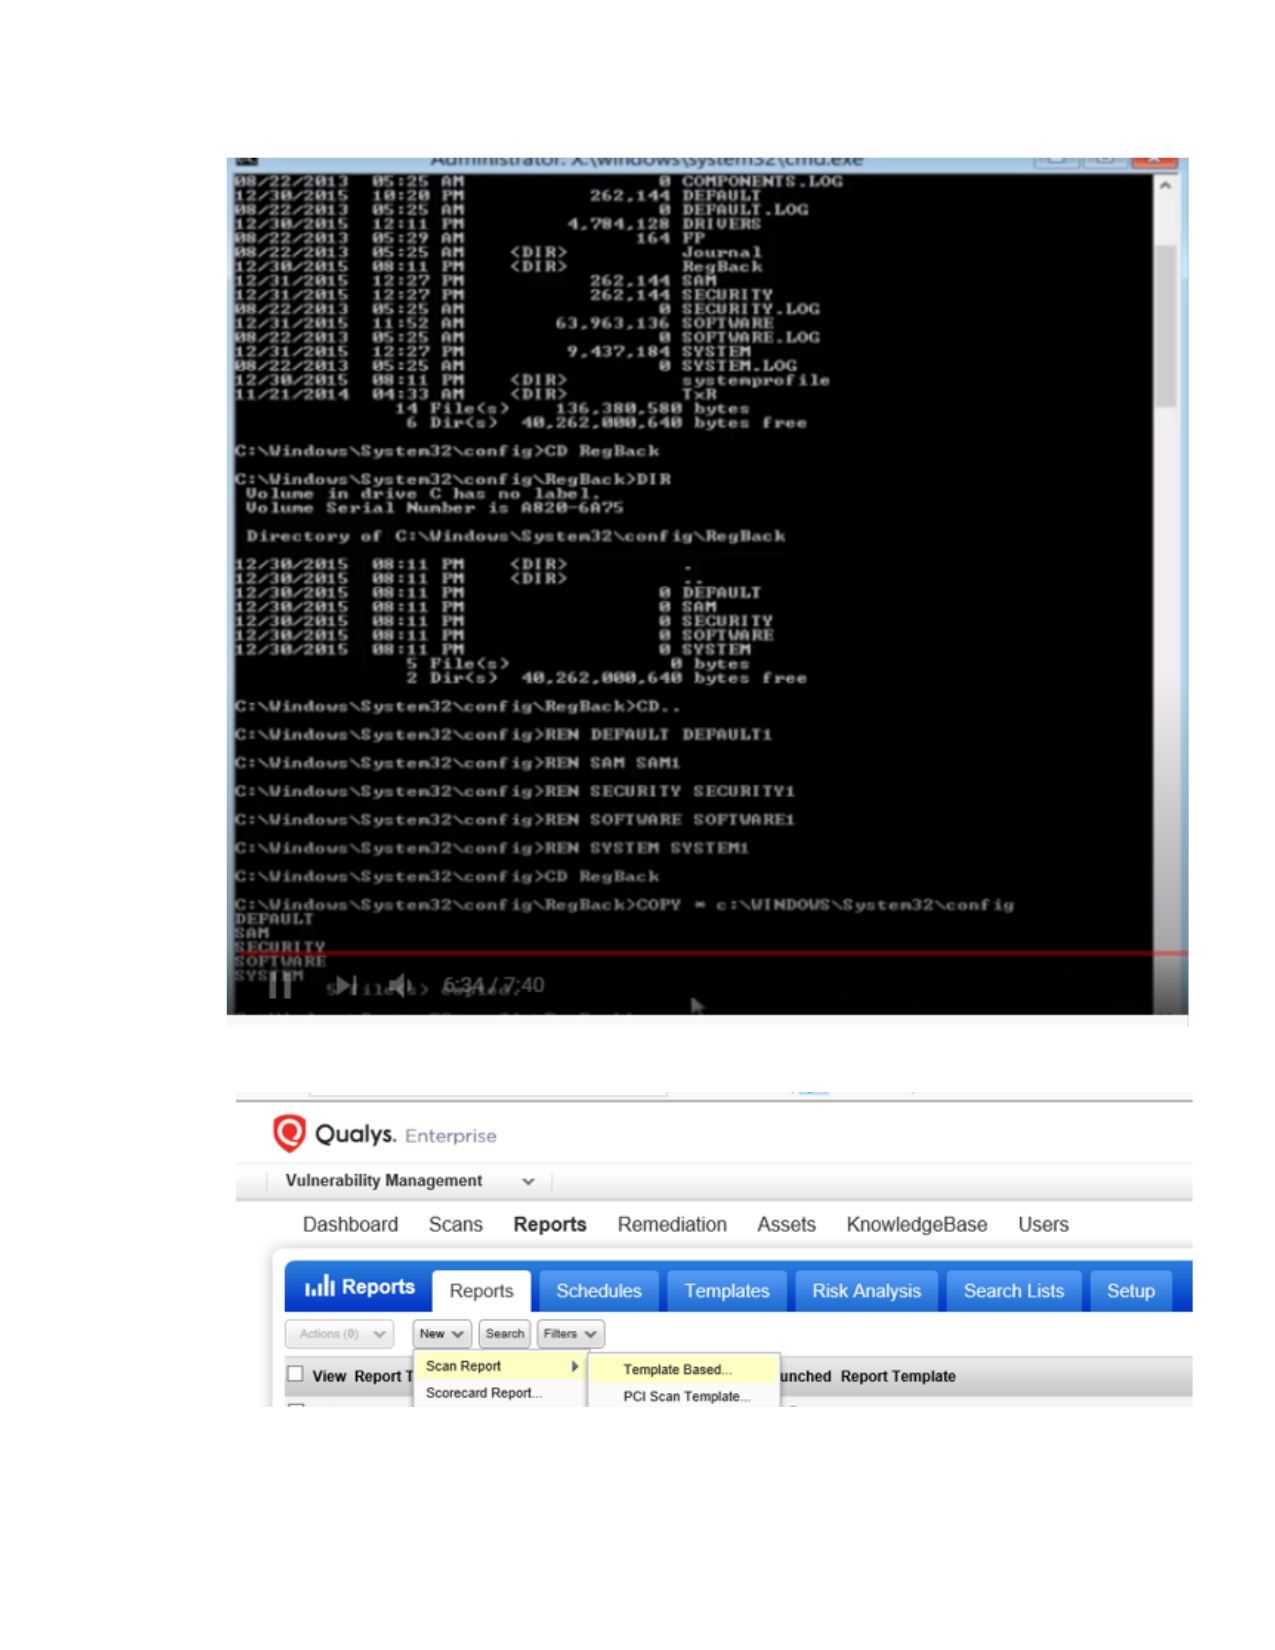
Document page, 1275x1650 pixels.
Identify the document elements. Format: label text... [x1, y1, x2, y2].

picture [217, 1092, 1193, 1407]
picture [217, 150, 1193, 1027]
table_cell netsh interface ipv4 set interface 8 dadtransmits=0 store=persistent (check which IDX = 8) IIS reset [150, 150, 1275, 1472]
